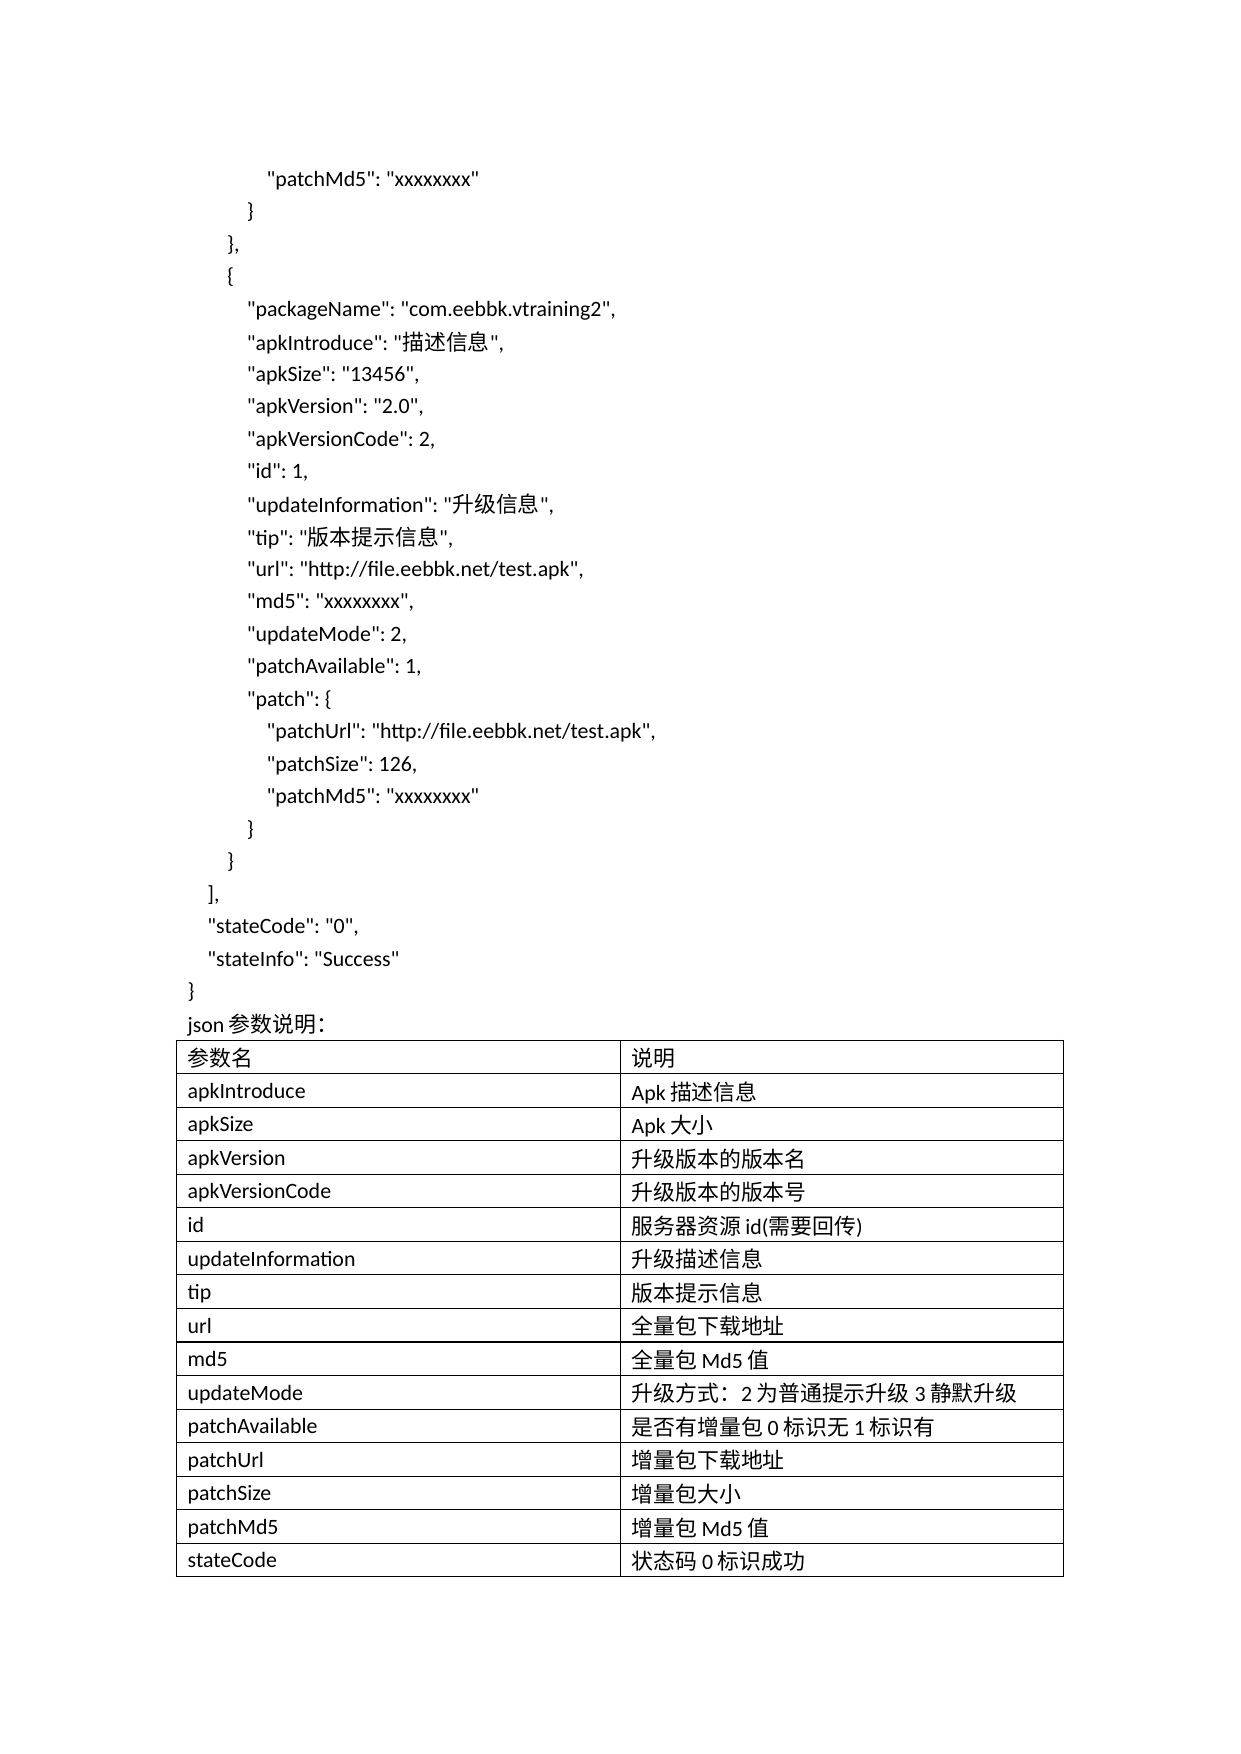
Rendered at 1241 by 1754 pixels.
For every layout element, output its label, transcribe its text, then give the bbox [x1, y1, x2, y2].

text "apkVersionCode": 2, [187, 422, 1053, 454]
text "apkVersion": "2.0", [187, 389, 1053, 422]
text }, [187, 227, 1053, 259]
text } [187, 844, 1053, 877]
table_cell apkVersion [177, 1141, 620, 1174]
table_cell 增量包Md5值 [621, 1510, 1063, 1543]
text "packageName": "com.eebbk.vtraining2", [187, 292, 1053, 324]
text ], [187, 877, 1053, 909]
table_cell apkVersionCode [177, 1175, 620, 1207]
text } [187, 194, 1053, 227]
table_cell updateInformation [177, 1242, 620, 1274]
text "stateCode": "0", [187, 909, 1053, 942]
table_cell patchAvailable [177, 1410, 620, 1442]
table_cell tip [177, 1275, 620, 1308]
text "patchUrl": "http://file.eebbk.net/test.apk", [187, 714, 1053, 747]
table_cell 升级描述信息 [621, 1242, 1063, 1274]
table_cell 增量包大小 [621, 1477, 1063, 1509]
text "apkSize": "13456", [187, 357, 1053, 389]
text json参数说明： [187, 1007, 1053, 1039]
table_cell stateCode [177, 1544, 620, 1576]
text "patch": { [187, 682, 1053, 714]
table_cell apkIntroduce [177, 1074, 620, 1107]
table_cell patchSize [177, 1477, 620, 1509]
text "patchMd5": "xxxxxxxx" [187, 162, 1053, 194]
table_cell 版本提示信息 [621, 1275, 1063, 1308]
text "stateInfo": "Success" [187, 942, 1053, 974]
table_cell 升级版本的版本号 [621, 1175, 1063, 1207]
table_cell apkSize [177, 1108, 620, 1140]
text "tip": "版本提示信息", [187, 519, 1053, 552]
table_cell 服务器资源id(需要回传) [621, 1208, 1063, 1241]
table_cell Apk大小 [621, 1108, 1063, 1140]
table_cell patchUrl [177, 1443, 620, 1476]
table_cell 升级方式：2为普通提示升级 3静默升级 [621, 1376, 1063, 1408]
text "md5": "xxxxxxxx", [187, 584, 1053, 617]
table_cell id [177, 1208, 620, 1241]
table_cell updateMode [177, 1376, 620, 1408]
table_cell patchMd5 [177, 1510, 620, 1543]
text } [187, 974, 1053, 1007]
table_cell Apk描述信息 [621, 1074, 1063, 1107]
table_cell 升级版本的版本名 [621, 1141, 1063, 1174]
table_cell 增量包下载地址 [621, 1443, 1063, 1476]
text "url": "http://file.eebbk.net/test.apk", [187, 552, 1053, 584]
table_cell 状态码 0标识成功 [621, 1544, 1063, 1576]
table_cell 全量包下载地址 [621, 1309, 1063, 1341]
table_header 说明 [621, 1041, 1063, 1073]
table_cell 全量包Md5值 [621, 1343, 1063, 1375]
text "patchSize": 126, [187, 747, 1053, 779]
text "apkIntroduce": "描述信息", [187, 324, 1053, 357]
text "patchMd5": "xxxxxxxx" [187, 779, 1053, 812]
table_cell md5 [177, 1343, 620, 1375]
text } [187, 812, 1053, 844]
text { [187, 259, 1053, 292]
text "patchAvailable": 1, [187, 649, 1053, 682]
text "updateMode": 2, [187, 617, 1053, 649]
text "updateInformation": "升级信息", [187, 487, 1053, 519]
table_header 参数名 [177, 1041, 620, 1073]
table_cell 是否有增量包 0标识无 1标识有 [621, 1410, 1063, 1442]
table_cell url [177, 1309, 620, 1341]
text "id": 1, [187, 454, 1053, 487]
